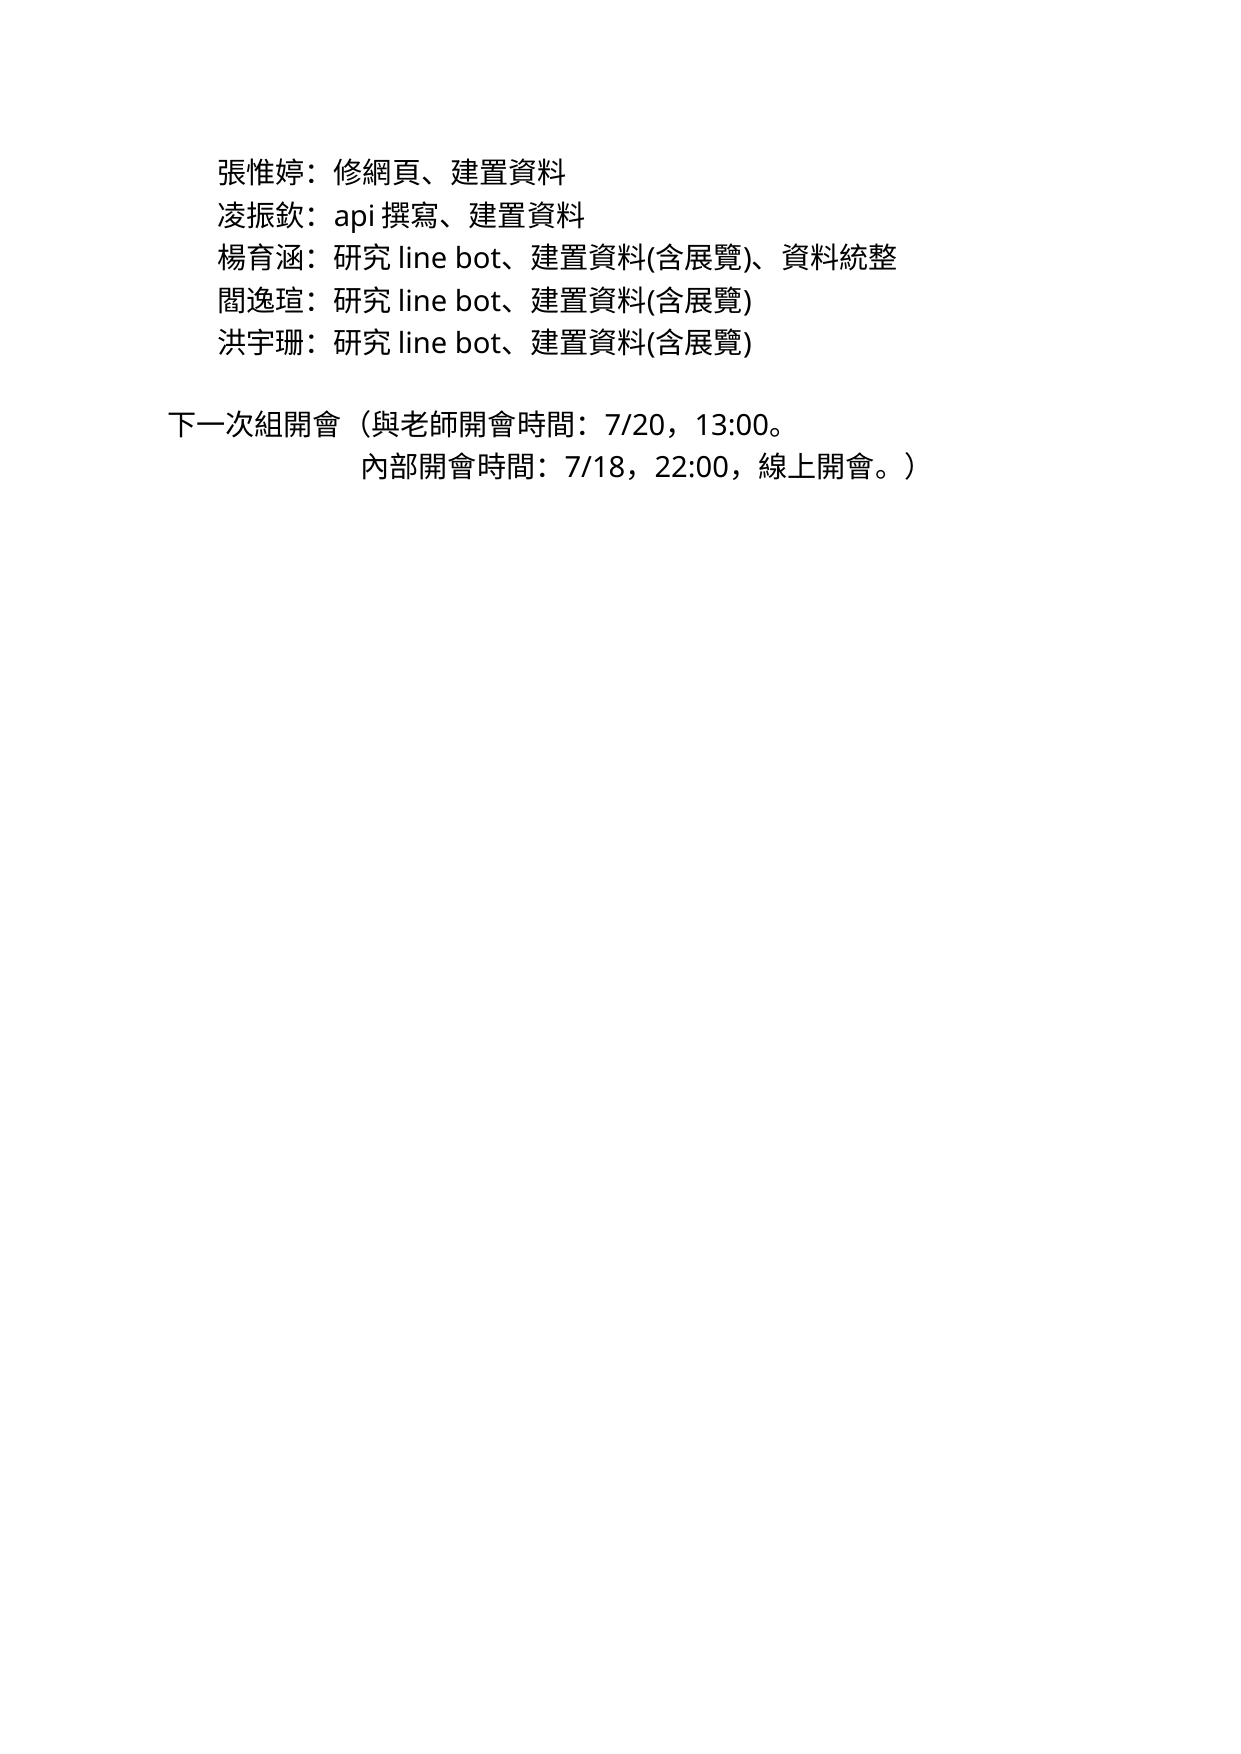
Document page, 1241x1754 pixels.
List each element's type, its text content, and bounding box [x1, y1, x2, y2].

text 洪宇珊：研究line bot、建置資料(含展覽) [217, 319, 1098, 362]
text 凌振欽：api撰寫、建置資料 [217, 192, 1098, 235]
text 楊育涵：研究line bot、建置資料(含展覽)、資料統整 [217, 235, 1098, 277]
text 內部開會時間：7/18，22:00，線上開會。） [167, 444, 1098, 486]
text 張惟婷：修網頁、建置資料 [142, 150, 1098, 192]
text 下一次組開會（與老師開會時間：7/20，13:00。 [167, 402, 1098, 444]
text 閻逸瑄：研究line bot、建置資料(含展覽) [217, 277, 1098, 319]
